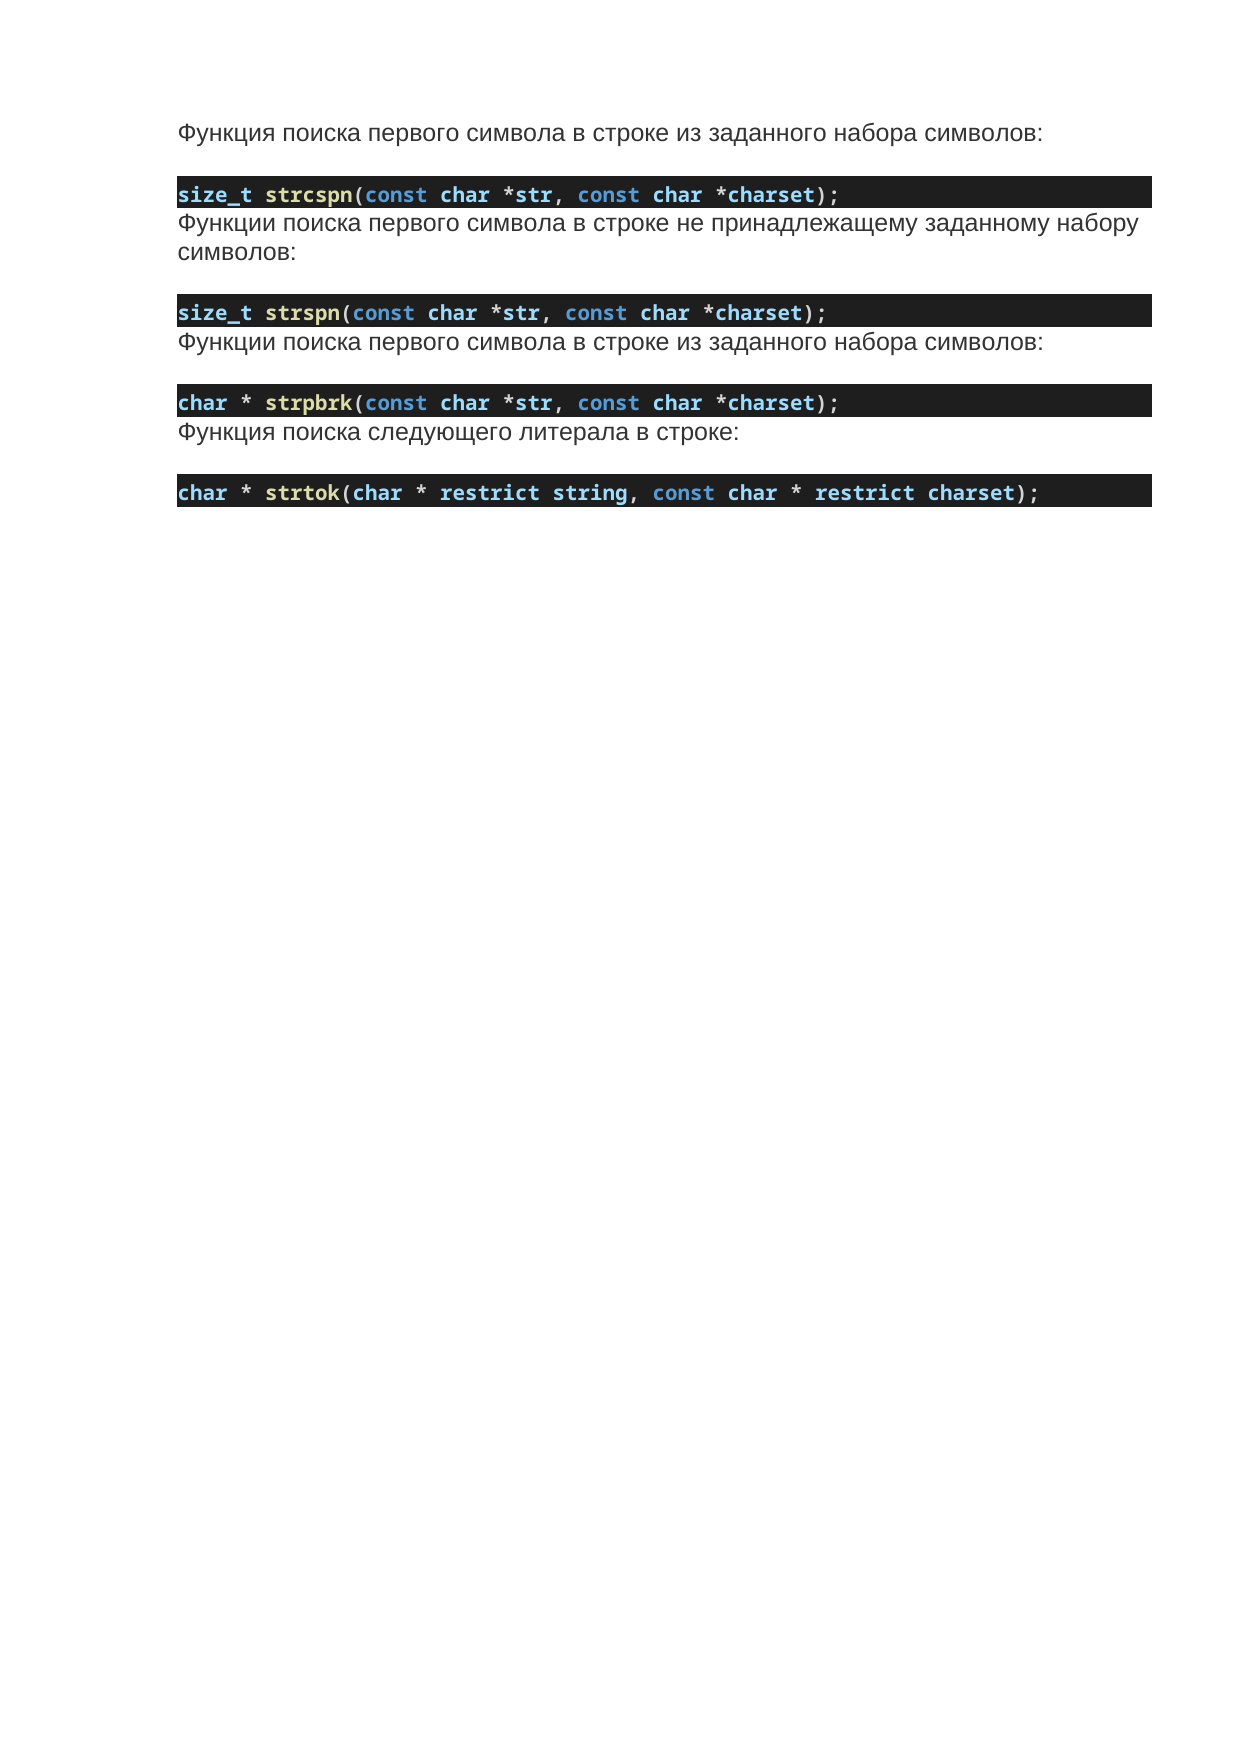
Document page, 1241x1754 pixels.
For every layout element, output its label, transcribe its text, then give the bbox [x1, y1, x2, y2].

text char * strtok(char * restrict string, const char * restrict charset); [177, 474, 1152, 507]
text size_t strcspn(const char *str, const char *charset); [177, 176, 1152, 208]
text size_t strspn(const char *str, const char *charset); [177, 294, 1152, 327]
text Функция поиска первого символа в строке из заданного набора символов: [177, 118, 1152, 176]
text Функции поиска первого символа в строке не принадлежащему заданному набору символов: [177, 208, 1152, 294]
text Функция поиска следующего литерала в строке: [177, 417, 1152, 474]
text char * strpbrk(const char *str, const char *charset); [177, 384, 1152, 417]
text Функции поиска первого символа в строке из заданного набора символов: [177, 327, 1152, 384]
